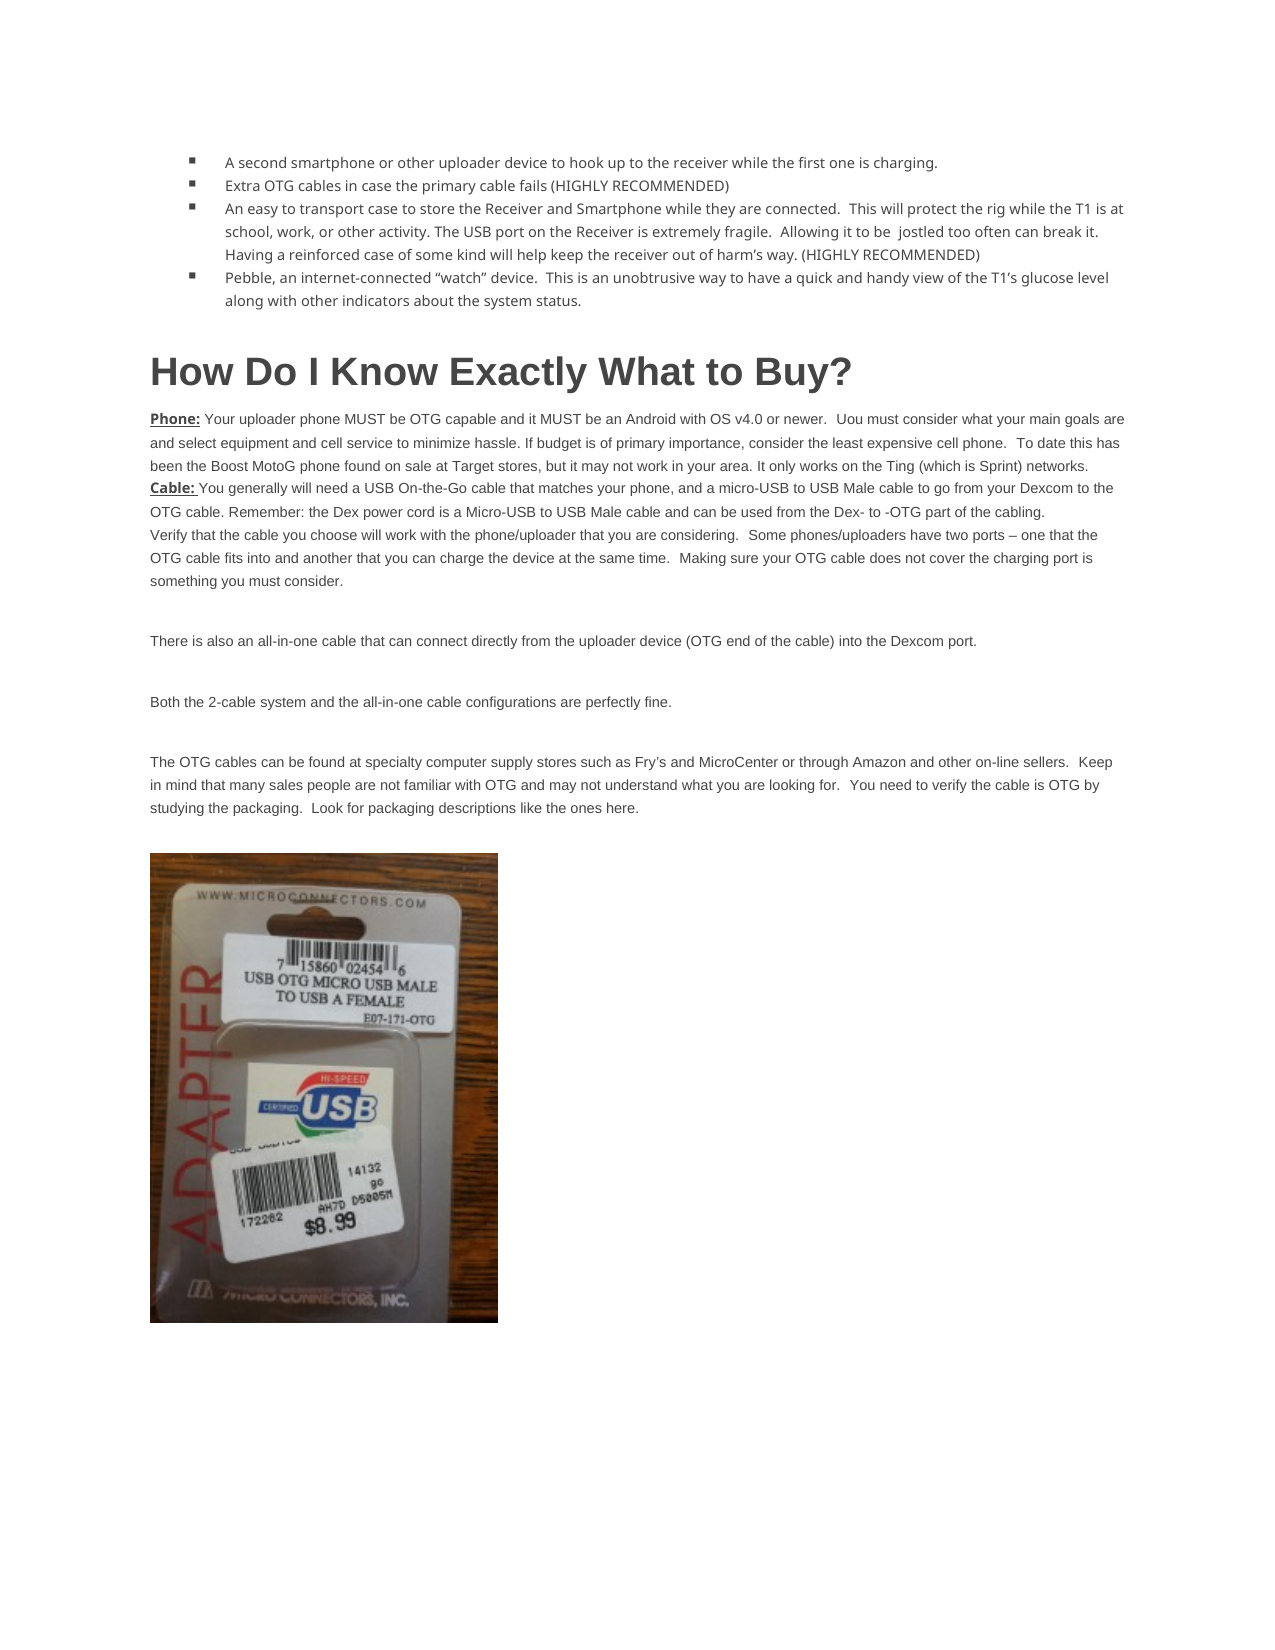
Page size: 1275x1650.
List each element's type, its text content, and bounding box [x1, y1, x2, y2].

list An easy to transport case to store the Receiver and Smartphone while they are connected. This will protect the rig while the T1 is at school, work, or other activity. The USB port on the Receiver is extremely fragile. Allowing it to be jostled too often can break it. Having a reinforced case of some kind will help keep the receiver out of harm’s way. (HIGHLY RECOMMENDED) [187, 196, 1125, 264]
subtitle How Do I Know Exactly What to Buy? [150, 348, 1125, 393]
text The OTG cables can be found at specialty computer supply stores such as Fry’s and MicroCenter or through Amazon and other on-line sellers. Keep in mind that many sales people are not familiar with OTG and may not understand what you are looking for. You need to verify the cable is OTG by studying the packaging. Look for packaging descriptions like the ones here. [150, 748, 1125, 816]
list A second smartphone or other uploader device to hook up to the receiver while the first one is charging. [187, 150, 1125, 173]
text Cable: You generally will need a USB On-the-Go cable that matches your phone, and a micro-USB to USB Male cable to go from your Dexcom to the OTG cable. Remember: the Dex power cord is a Micro-USB to USB Male cable and can be used from the Dex- to -OTG part of the cabling. [150, 475, 1125, 521]
picture [150, 853, 498, 1323]
text Verify that the cable you choose will work with the phone/uploader that you are considering. Some phones/uploaders have two ports – one that the OTG cable fits into and another that you can charge the device at the same time. Making sure your OTG cable does not cover the charging port is something you must consider. [150, 521, 1125, 589]
text Phone: Your uploader phone MUST be OTG capable and it MUST be an Android with OS v4.0 or newer. Uou must consider what your main goals are and select equipment and cell service to minimize hassle. If budget is of primary importance, consider the least expensive cell phone. To date this has been the Boost MotoG phone found on sale at Target stores, but it may not work in your area. It only works on the Ting (which is Sprint) networks. [150, 406, 1125, 475]
text There is also an all-in-one cable that can connect directly from the uploader device (OTG end of the cable) into the Dexcom port. [150, 627, 1125, 650]
text Both the 2-cable system and the all-in-one cable configurations are perfectly fine. [150, 687, 1125, 710]
list Extra OTG cables in case the primary cable fails (HIGHLY RECOMMENDED) [187, 173, 1125, 196]
list Pebble, an internet-connected “watch” device. This is an unobtrusive way to have a quick and handy view of the T1’s glucose level along with other indicators about the system status. [187, 264, 1125, 310]
